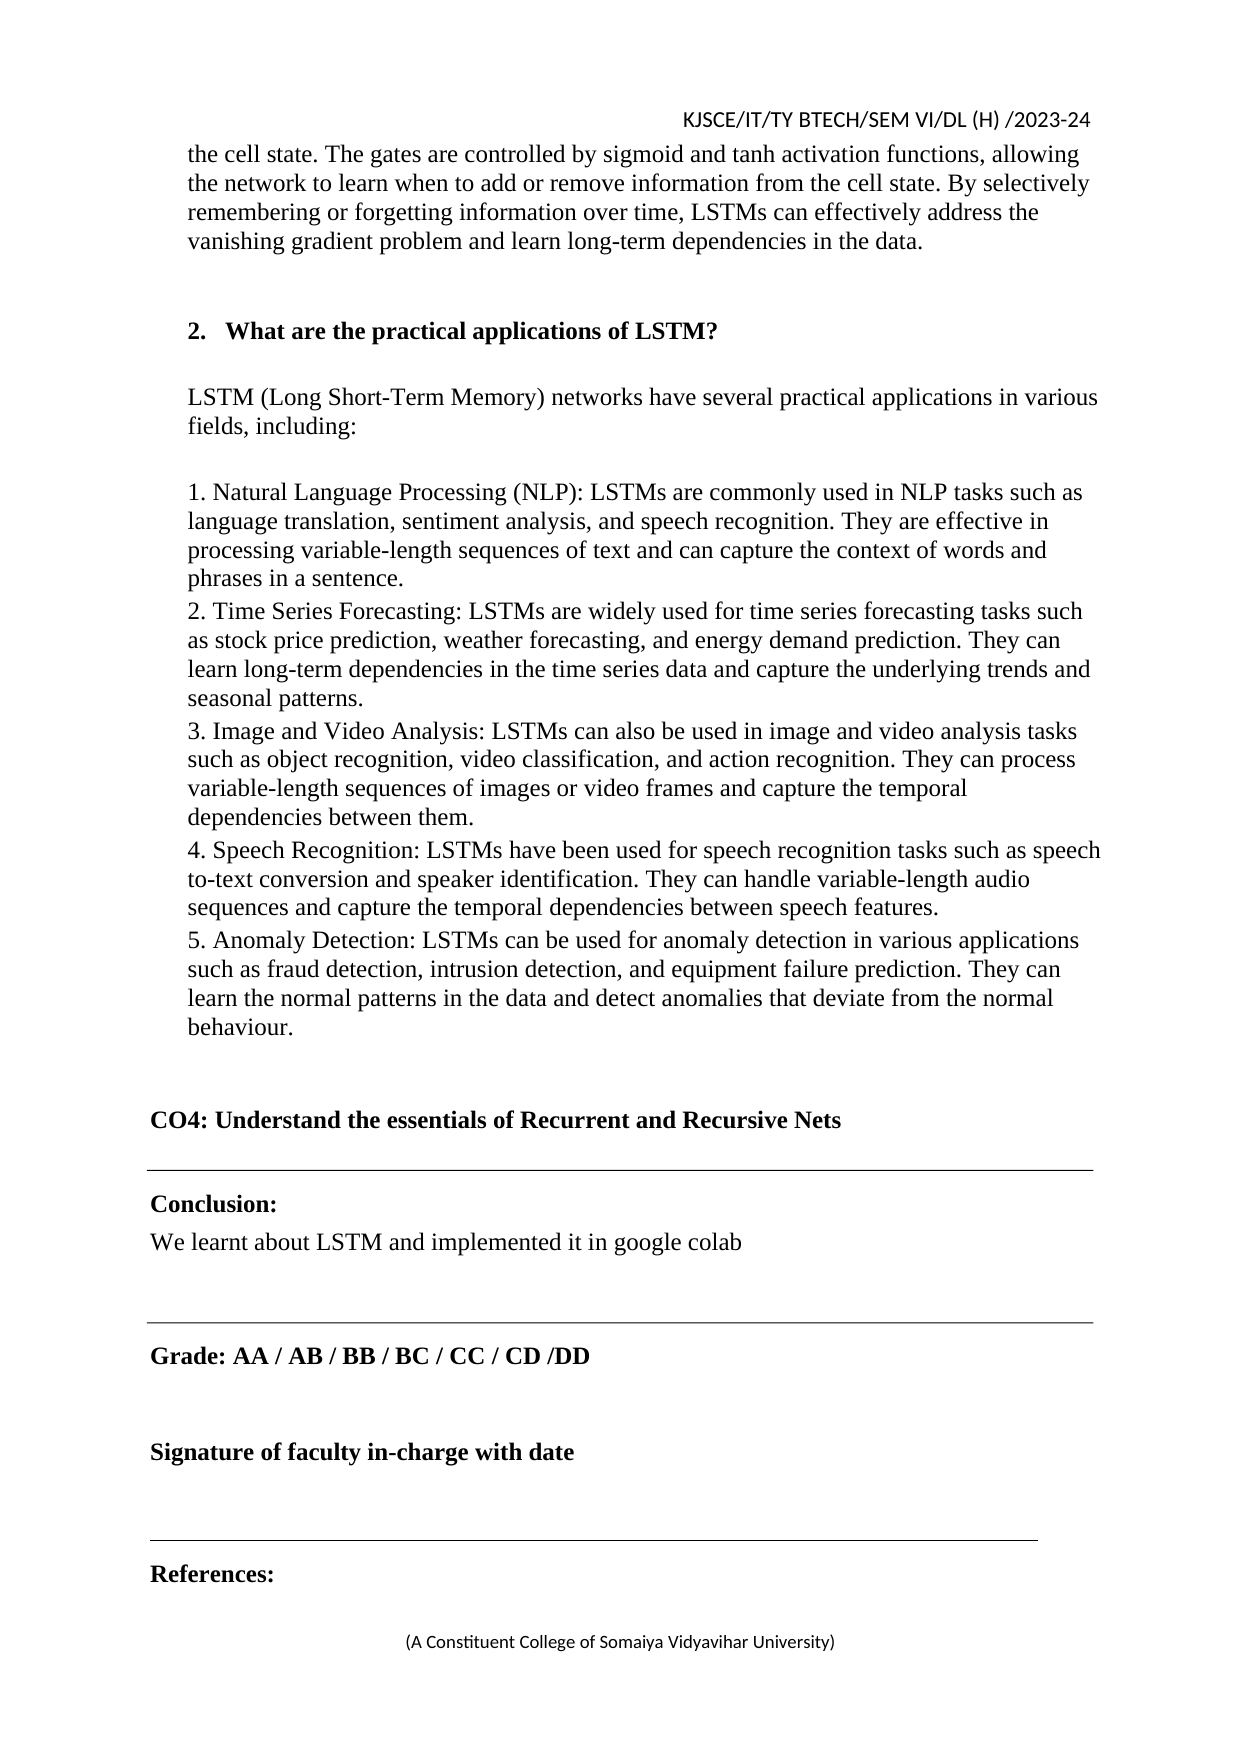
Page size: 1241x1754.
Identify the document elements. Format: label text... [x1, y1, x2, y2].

text 1. Natural Language Processing (NLP): LSTMs are commonly used in NLP tasks such as language translation, sentiment analysis, and speech recognition. They are effective in processing variable-length sequences of text and can capture the context of words and phrases in a sentence. [187, 477, 1105, 592]
text CO4: Understand the essentials of Recurrent and Recursive Nets [150, 1105, 1105, 1134]
text 5. Anomaly Detection: LSTMs can be used for anomaly detection in various applications such as fraud detection, intrusion detection, and equipment failure prediction. They can learn the normal patterns in the data and detect anomalies that deviate from the normal behaviour. [187, 926, 1105, 1041]
text Conclusion: [150, 1189, 1105, 1218]
text 2. Time Series Forecasting: LSTMs are widely used for time series forecasting tasks such as stock price prediction, weather forecasting, and energy demand prediction. They can learn long-term dependencies in the time series data and capture the underlying trends and seasonal patterns. [187, 596, 1105, 711]
text References: [150, 1559, 1105, 1588]
text Grade: AA / AB / BB / BC / CC / CD /DD [150, 1341, 1105, 1370]
text Signature of faculty in-charge with date [150, 1437, 1105, 1466]
list What are the practical applications of LSTM? [187, 316, 1105, 345]
text LSTM (Long Short-Term Memory) networks have several practical applications in various fields, including: [187, 382, 1105, 440]
text 3. Image and Video Analysis: LSTMs can also be used in image and video analysis tasks such as object recognition, video classification, and action recognition. They can process variable-length sequences of images or video frames and capture the temporal dependencies between them. [187, 716, 1105, 831]
text 4. Speech Recognition: LSTMs have been used for speech recognition tasks such as speech to-text conversion and speaker identification. They can handle variable-length audio sequences and capture the temporal dependencies between speech features. [187, 835, 1105, 921]
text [187, 139, 1105, 254]
text We learnt about LSTM and implemented it in google colab [150, 1227, 1105, 1256]
